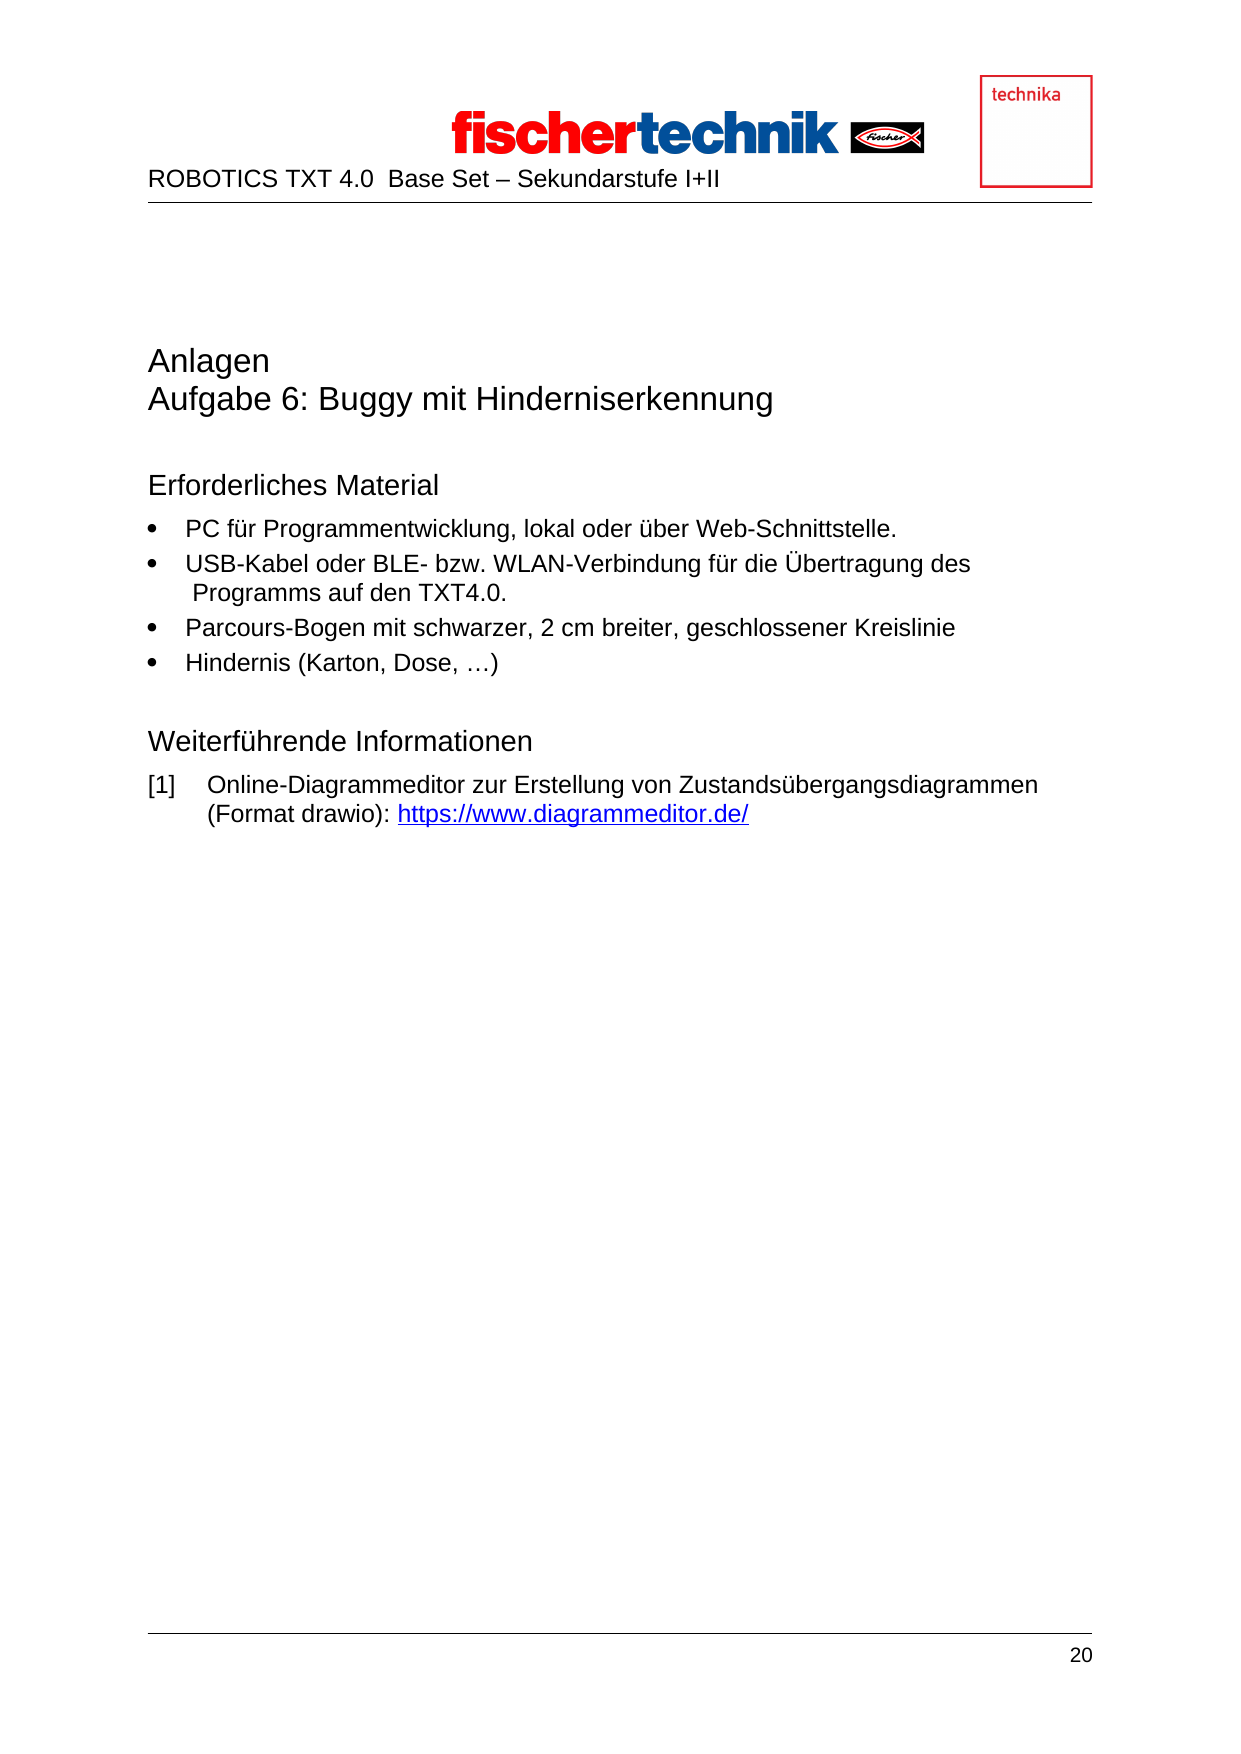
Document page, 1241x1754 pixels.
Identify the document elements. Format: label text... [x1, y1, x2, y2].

picture [979, 75, 1093, 188]
text Parcours-Bogen mit schwarzer, 2 cm breiter, geschlossener Kreislinie [148, 612, 1092, 641]
text USB-Kabel oder BLE- bzw. WLAN-Verbindung für die Übertragung des Programms auf den TXT4.0. [148, 549, 1092, 606]
subtitle Erforderliches Material [148, 467, 1092, 501]
text Anlagen [148, 341, 1092, 379]
subtitle Aufgabe 6: Buggy mit Hinderniserkennung [148, 379, 1092, 417]
picture [451, 111, 925, 154]
text PC für Programmentwicklung, lokal oder über Web-Schnittstelle. [148, 513, 1092, 542]
text [1] Online-Diagrammeditor zur Erstellung von Zustandsübergangsdiagrammen (Format drawio): https://www.diagrammeditor.de/ [148, 770, 1092, 827]
text Hindernis (Karton, Dose, …) [148, 648, 1092, 676]
subtitle Weiterführende Informationen [148, 724, 1092, 757]
